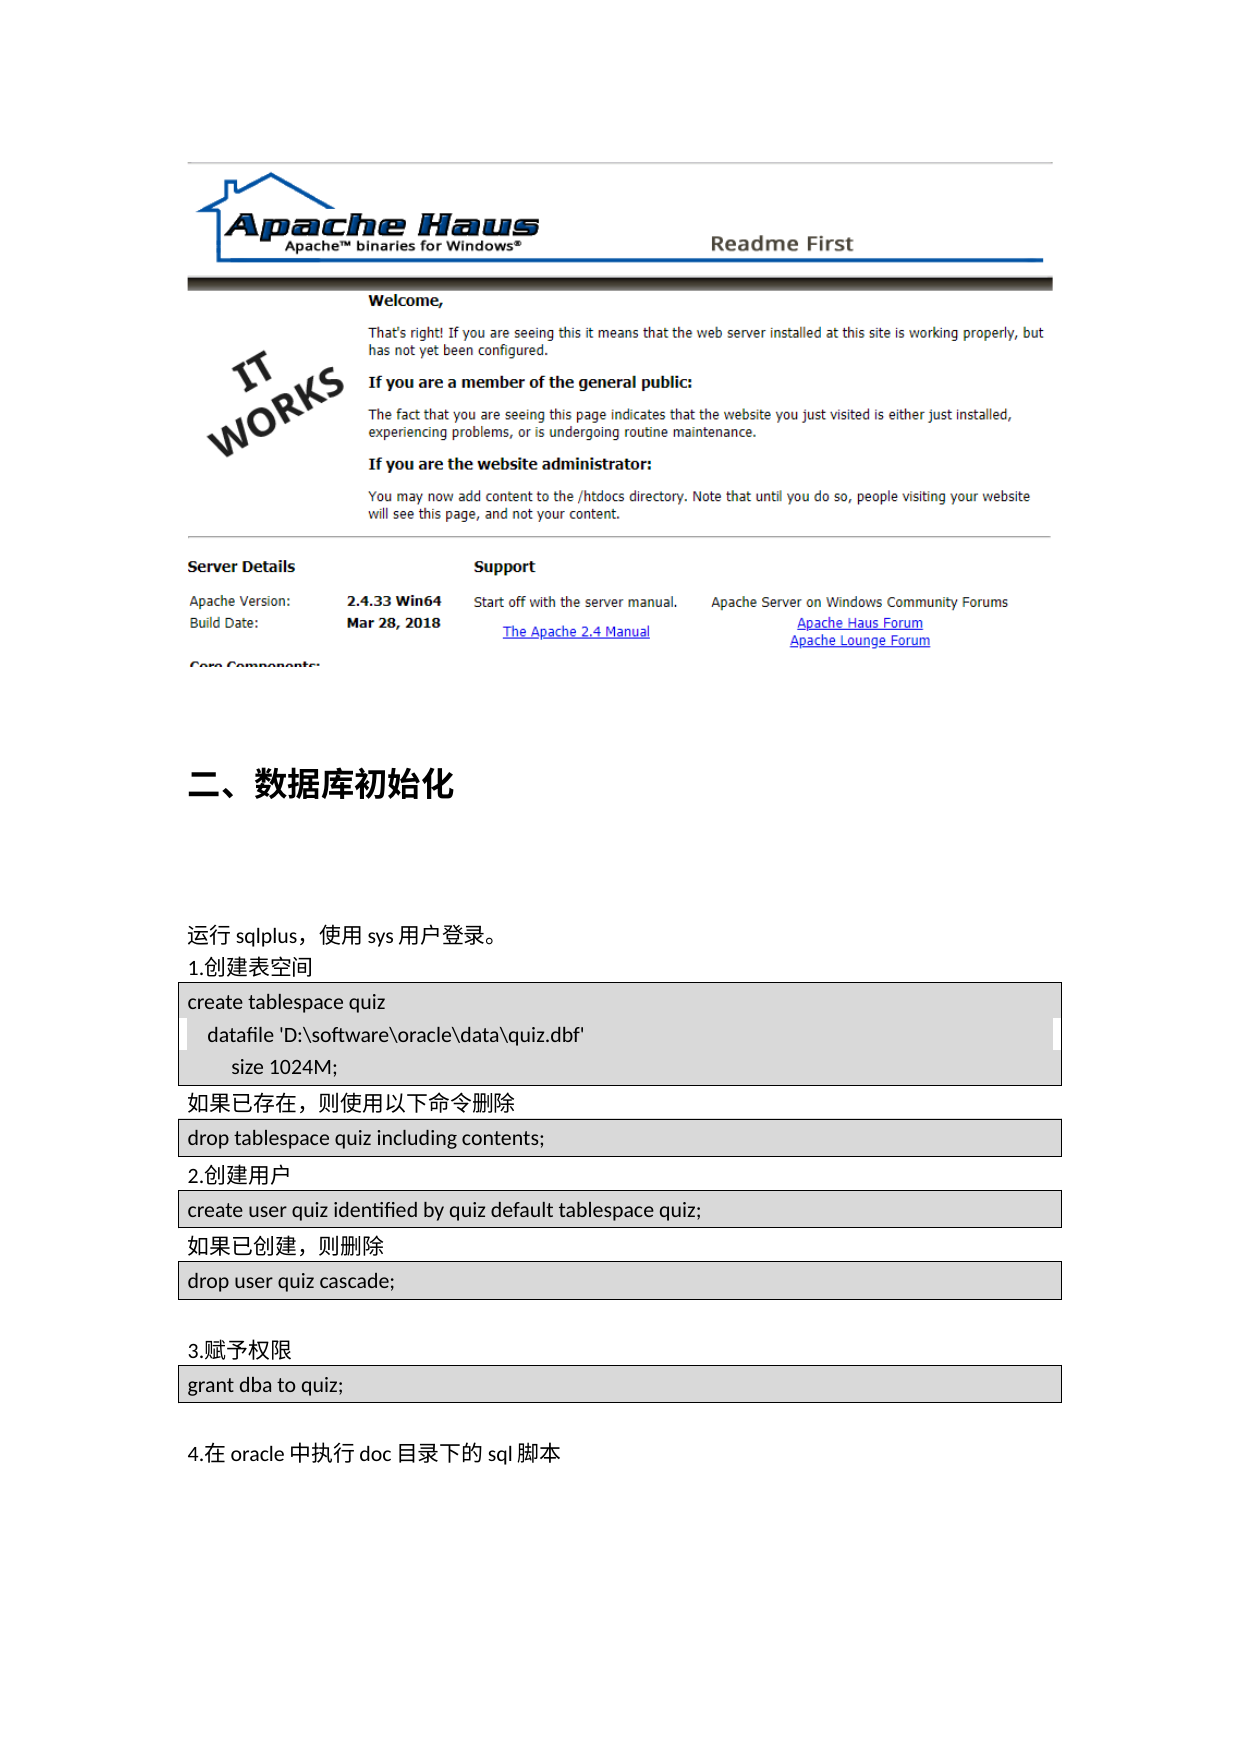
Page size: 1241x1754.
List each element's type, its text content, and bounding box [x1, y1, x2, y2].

text datafile 'D:\software\oracle\data\quiz.dbf' [187, 1018, 1053, 1047]
text size 1024M; [179, 1047, 1061, 1085]
text create user quiz identified by quiz default tablespace quiz; [179, 1191, 1061, 1227]
text 如果已创建，则删除 [187, 1228, 1053, 1261]
text grant dba to quiz; [179, 1366, 1061, 1402]
picture [187, 162, 1053, 667]
text 运行sqlplus，使用sys用户登录。 [187, 917, 1053, 950]
text drop tablespace quiz including contents; [179, 1120, 1061, 1156]
text 2.创建用户 [187, 1157, 1053, 1190]
text 3.赋予权限 [187, 1332, 1053, 1365]
text 1.创建表空间 [187, 950, 1053, 982]
text 4.在oracle中执行doc目录下的sql脚本 [187, 1436, 1053, 1468]
subtitle 二、数据库初始化 [187, 750, 1053, 815]
text 如果已存在，则使用以下命令删除 [187, 1086, 1053, 1118]
text create tablespace quiz [179, 983, 1061, 1018]
text drop user quiz cascade; [179, 1262, 1061, 1299]
